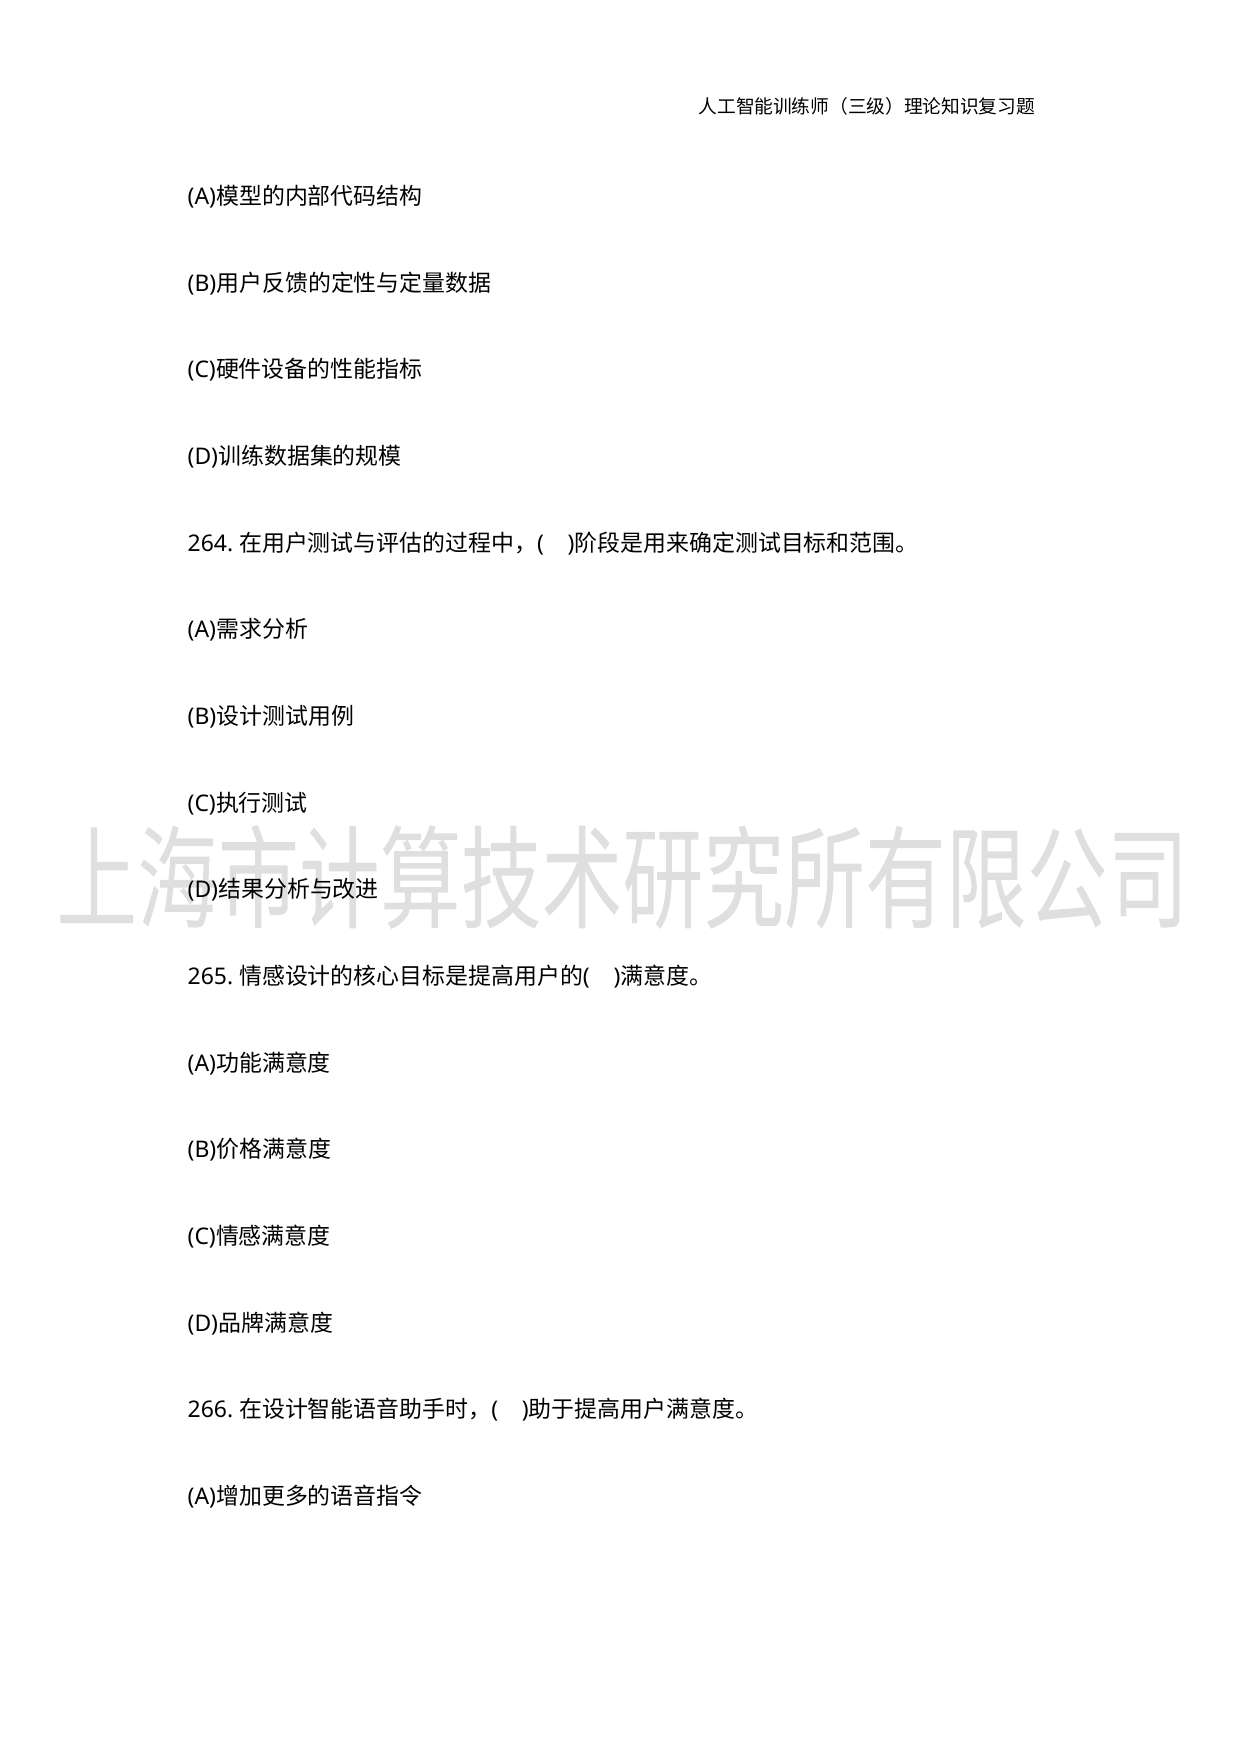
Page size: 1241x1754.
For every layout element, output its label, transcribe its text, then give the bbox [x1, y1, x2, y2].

text (D)训练数据集的规模 [187, 422, 1053, 487]
text (B)价格满意度 [187, 1115, 1053, 1180]
text (A)功能满意度 [187, 1029, 1053, 1094]
text (A)需求分析 [187, 595, 1053, 660]
text (B)设计测试用例 [187, 682, 1053, 747]
text (C)硬件设备的性能指标 [187, 335, 1053, 400]
text (C)执行测试 [187, 769, 1053, 834]
text (D)品牌满意度 [187, 1289, 1053, 1354]
text (A)增加更多的语音指令 [187, 1462, 1053, 1527]
text 265. 情感设计的核心目标是提高用户的( )满意度。 [187, 942, 1053, 1007]
text (C)情感满意度 [187, 1202, 1053, 1267]
text 264. 在用户测试与评估的过程中，( )阶段是用来确定测试目标和范围。 [187, 509, 1053, 574]
text (D)结果分析与改进 [187, 855, 1053, 920]
text (A)模型的内部代码结构 [187, 162, 1053, 227]
text 266. 在设计智能语音助手时，( )助于提高用户满意度。 [187, 1375, 1053, 1440]
text (B)用户反馈的定性与定量数据 [187, 249, 1053, 314]
